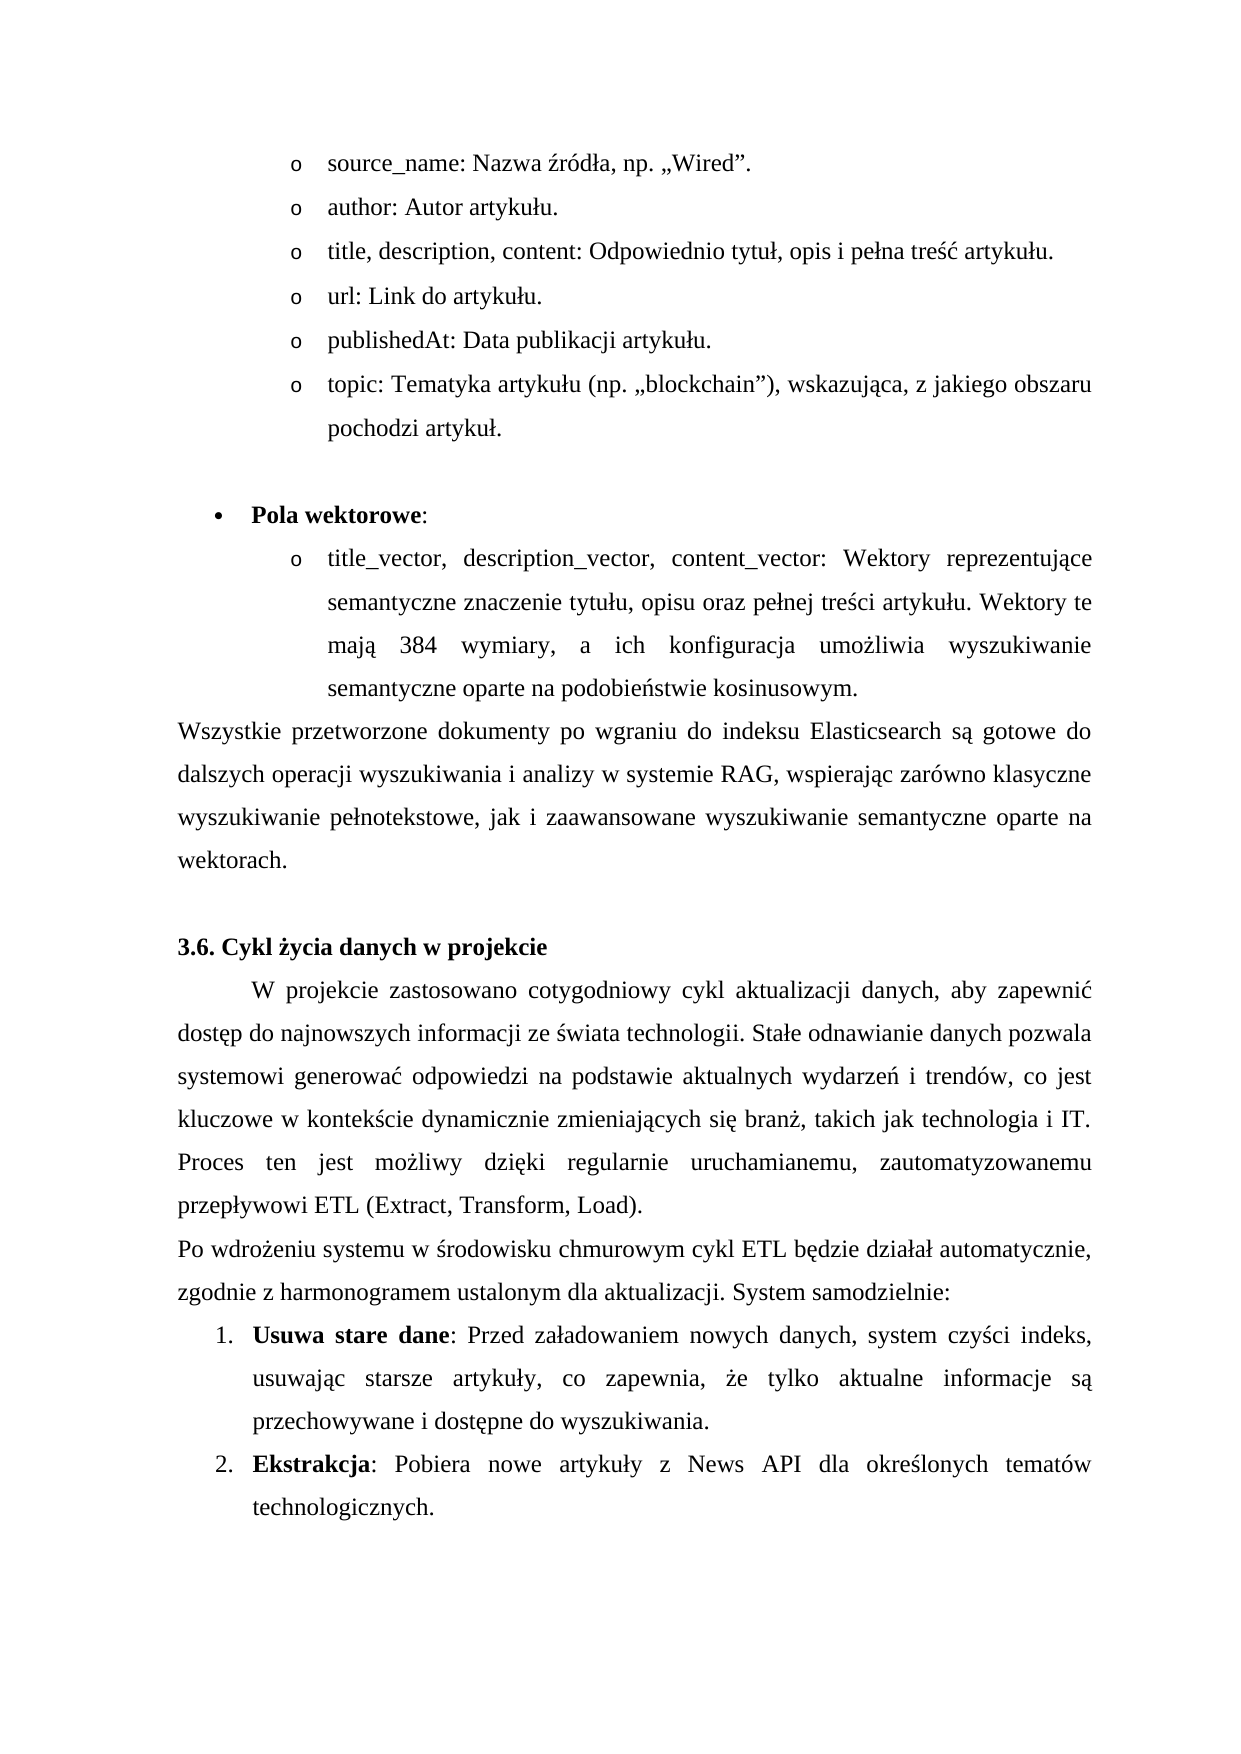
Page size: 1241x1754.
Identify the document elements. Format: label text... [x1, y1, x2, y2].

list url: Link do artykułu. [290, 281, 1092, 310]
list title, description, content: Odpowiednio tytuł, opis i pełna treść artykułu. [290, 236, 1092, 266]
list Usuwa stare dane: Przed załadowaniem nowych danych, system czyści indeks, usuwając starsze artykuły, co zapewnia, że tylko aktualne informacje są przechowywane i dostępne do wyszukiwania. [215, 1320, 1092, 1435]
list author: Autor artykułu. [290, 192, 1092, 222]
text Po wdrożeniu systemu w środowisku chmurowym cykl ETL będzie działał automatycznie, zgodnie z harmonogramem ustalonym dla aktualizacji. System samodzielnie: [177, 1234, 1092, 1306]
text W projekcie zastosowano cotygodniowy cykl aktualizacji danych, aby zapewnić dostęp do najnowszych informacji ze świata technologii. Stałe odnawianie danych pozwala systemowi generować odpowiedzi na podstawie aktualnych wydarzeń i trendów, co jest kluczowe w kontekście dynamicznie zmieniających się branż, takich jak technologia i IT. Proces ten jest możliwy dzięki regularnie uruchamianemu, zautomatyzowanemu przepływowi ETL (Extract, Transform, Load). [177, 975, 1092, 1219]
list publishedAt: Data publikacji artykułu. [290, 325, 1092, 355]
list source_name: Nazwa źródła, np. „Wired”. [290, 148, 1092, 177]
list Pola wektorowe: [215, 500, 1092, 528]
text Wszystkie przetworzone dokumenty po wgraniu do indeksu Elasticsearch są gotowe do dalszych operacji wyszukiwania i analizy w systemie RAG, wspierając zarówno klasyczne wyszukiwanie pełnotekstowe, jak i zaawansowane wyszukiwanie semantyczne oparte na wektorach. [177, 716, 1092, 874]
list topic: Tematyka artykułu (np. „blockchain”), wskazująca, z jakiego obszaru pochodzi artykuł. [290, 369, 1092, 442]
list Ekstrakcja: Pobiera nowe artykuły z News API dla określonych tematów technologicznych. [215, 1449, 1092, 1521]
list title_vector, description_vector, content_vector: Wektory reprezentujące semantyczne znaczenie tytułu, opisu oraz pełnej treści artykułu. Wektory te mają 384 wymiary, a ich konfiguracja umożliwia wyszukiwanie semantyczne oparte na podobieństwie kosinusowym. [290, 543, 1092, 702]
subtitle 3.6. Cykl życia danych w projekcie [177, 932, 1092, 961]
